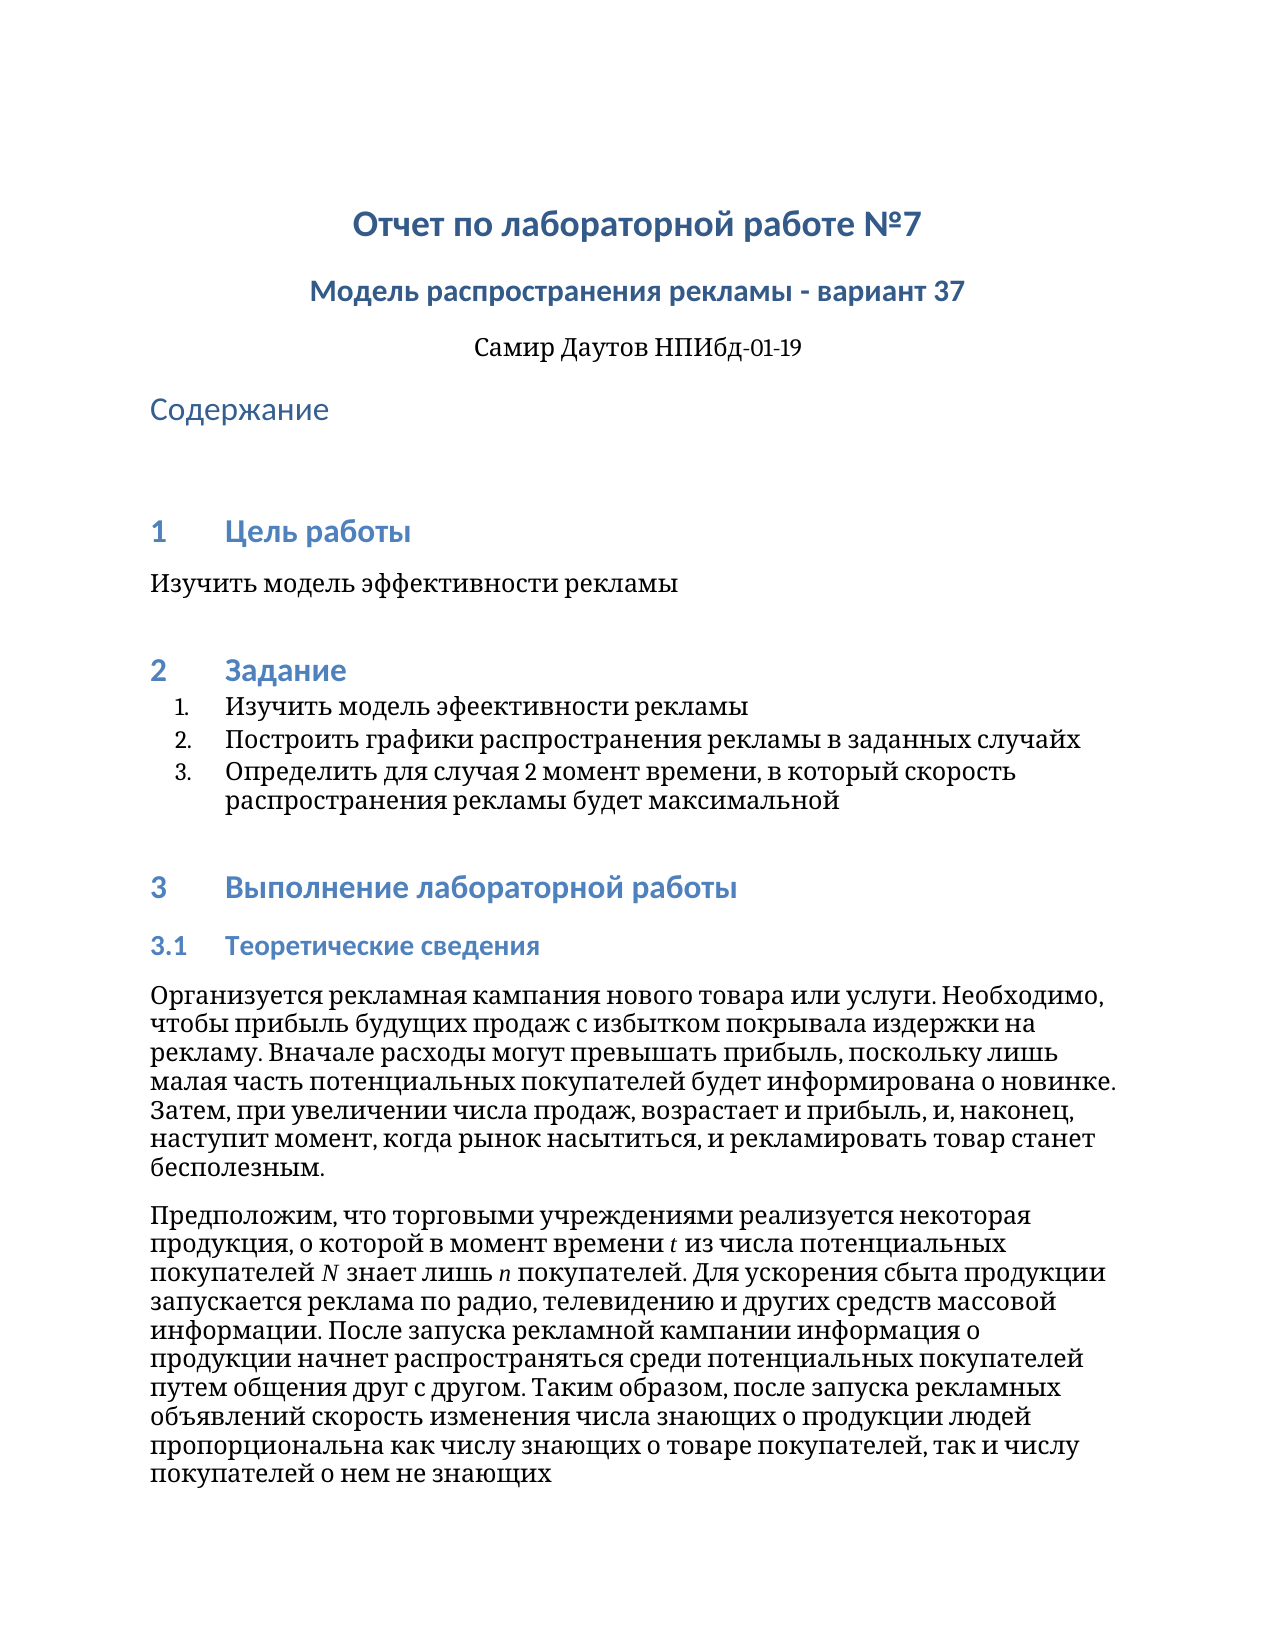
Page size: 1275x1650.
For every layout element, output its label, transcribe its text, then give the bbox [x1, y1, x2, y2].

title Отчет по лабораторной работе №7 [150, 200, 1125, 246]
list Построить графики распространения рекламы в заданных случайх [175, 726, 1125, 754]
text Организуется рекламная кампания нового товара или услуги. Необходимо, чтобы прибыль будущих продаж с избытком покрывала издержки на рекламу. Вначале расходы могут превышать прибыль, поскольку лишь малая часть потенциальных покупателей будет информирована о новинке. Затем, при увеличении числа продаж, возрастает и прибыль, и, наконец, наступит момент, когда рынок насытиться, и рекламировать товар станет бесполезным. [150, 982, 1125, 1183]
text Предположим, что торговыми учреждениями реализуется некоторая продукция, о которой в момент времени из числа потенциальных покупателей знает лишь покупателей. Для ускорения сбыта продукции запускается реклама по радио, телевидению и других средств массовой информации. После запуска рекламной кампании информация о продукции начнет распространяться среди потенциальных покупателей путем общения друг с другом. Таким образом, после запуска рекламных объявлений скорость изменения числа знающих о продукции людей пропорциональна как числу знающих о товаре покупателей, так и числу покупателей о нем не знающих [150, 1202, 1125, 1489]
text Изучить модель эффективности рекламы [150, 570, 1125, 599]
list Определить для случая 2 момент времени, в который скорость распространения рекламы будет максимальной [175, 758, 1125, 816]
subtitle 3 Выполнение лабораторной работы [150, 866, 1125, 906]
subtitle 3.1 Теоретические сведения [150, 927, 1125, 963]
list Изучить модель эфеективности рекламы [175, 693, 1125, 722]
subtitle 2 Задание [150, 649, 1125, 689]
subtitle 1 Цель работы [150, 510, 1125, 551]
subtitle Модель распространения рекламы - вариант 37 [150, 271, 1125, 309]
text Самир Даутов НПИбд-01-19 [150, 334, 1125, 363]
